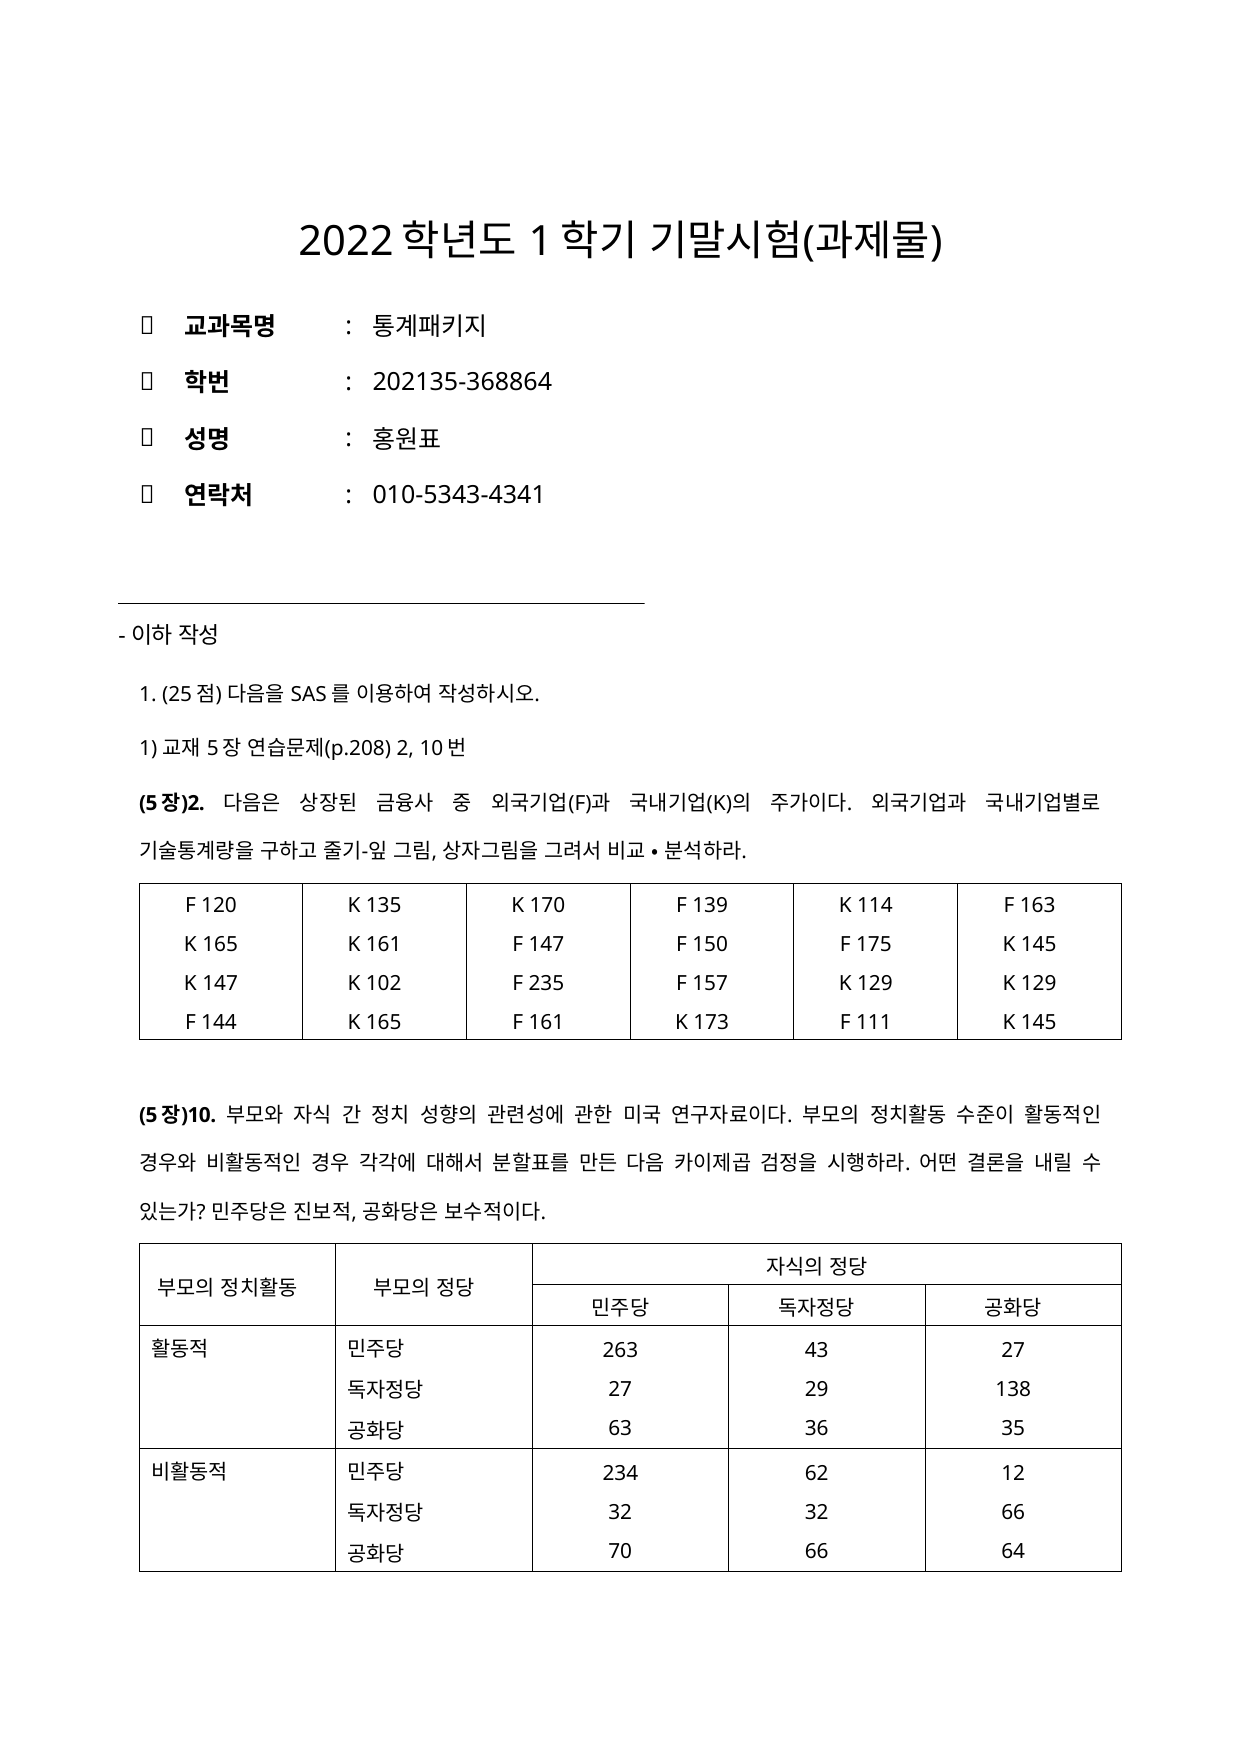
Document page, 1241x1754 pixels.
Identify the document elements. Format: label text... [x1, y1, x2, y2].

table_cell 27 138 35 [926, 1326, 1121, 1448]
table_cell 43 29 36 [729, 1326, 925, 1448]
table_cell 비활동적 [140, 1449, 335, 1571]
table_header 부모의 정당 [336, 1244, 532, 1325]
table_cell 민주당 독자정당 공화당 [336, 1449, 532, 1571]
table_cell 12 66 64 [926, 1449, 1121, 1571]
table_cell 010-5343-4341 [362, 473, 1120, 529]
table_header : [335, 304, 362, 360]
table_header F 163 K 145 K 129 K 145 [958, 884, 1121, 1039]
table_cell 234 32 70 [533, 1449, 728, 1571]
text (5장)10. 부모와 자식 간 정치 성향의 관련성에 관한 미국 연구자료이다. 부모의 정치활동 수준이 활동적인 경우와 비활동적인 경우 각각에 대해서 분할표를 만든 다음 카이제곱 검정을 시행하라. 어떤 결론을 내릴 수 있는가? 민주당은 진보적, 공화당은 보수적이다. [139, 1098, 1101, 1225]
table_header 교과목명 [173, 304, 334, 360]
table_cell 홍원표 [362, 416, 1120, 472]
table_header K 135 K 161 K 102 K 165 [303, 884, 466, 1039]
table_cell 202135-368864 [362, 360, 1120, 416]
table_cell 연락처 [173, 473, 334, 529]
table_header K 170 F 147 F 235 F 161 [467, 884, 630, 1039]
table_cell 민주당 독자정당 공화당 [336, 1326, 532, 1448]
table_header F 120 K 165 K 147 F 144 [140, 884, 302, 1039]
table_header 부모의 정치활동 [140, 1244, 335, 1325]
table_header  [129, 304, 173, 360]
text - 이하 작성 [118, 617, 1122, 651]
table_cell : [335, 360, 362, 416]
table_cell 민주당 [533, 1285, 728, 1325]
table_cell 공화당 [926, 1285, 1121, 1325]
table_cell : [335, 473, 362, 529]
table_cell 성명 [173, 416, 334, 472]
table_cell 62 32 66 [729, 1449, 925, 1571]
text 1. (25점) 다음을 SAS를 이용하여 작성하시오. [139, 677, 1101, 707]
table_cell  [129, 473, 173, 529]
text 1) 교재 5장 연습문제(p.208) 2, 10번 [139, 732, 1101, 762]
table_cell 활동적 [140, 1326, 335, 1448]
table_header K 114 F 175 K 129 F 111 [794, 884, 957, 1039]
table_cell 학번 [173, 360, 334, 416]
text 2022학년도 1학기 기말시험(과제물) [118, 207, 1122, 267]
table_cell 263 27 63 [533, 1326, 728, 1448]
table_header 통계패키지 [362, 304, 1120, 360]
table_cell  [129, 360, 173, 416]
table_header 자식의 정당 [533, 1244, 1121, 1284]
table_cell : [335, 416, 362, 472]
table_cell 독자정당 [729, 1285, 925, 1325]
table_cell  [129, 416, 173, 472]
text (5장)2. 다음은 상장된 금융사 중 외국기업(F)과 국내기업(K)의 주가이다. 외국기업과 국내기업별로 기술통계량을 구하고 줄기-잎 그림, 상자그림을 그려서 비교 • 분석하라. [139, 786, 1101, 865]
table_header F 139 F 150 F 157 K 173 [631, 884, 793, 1039]
